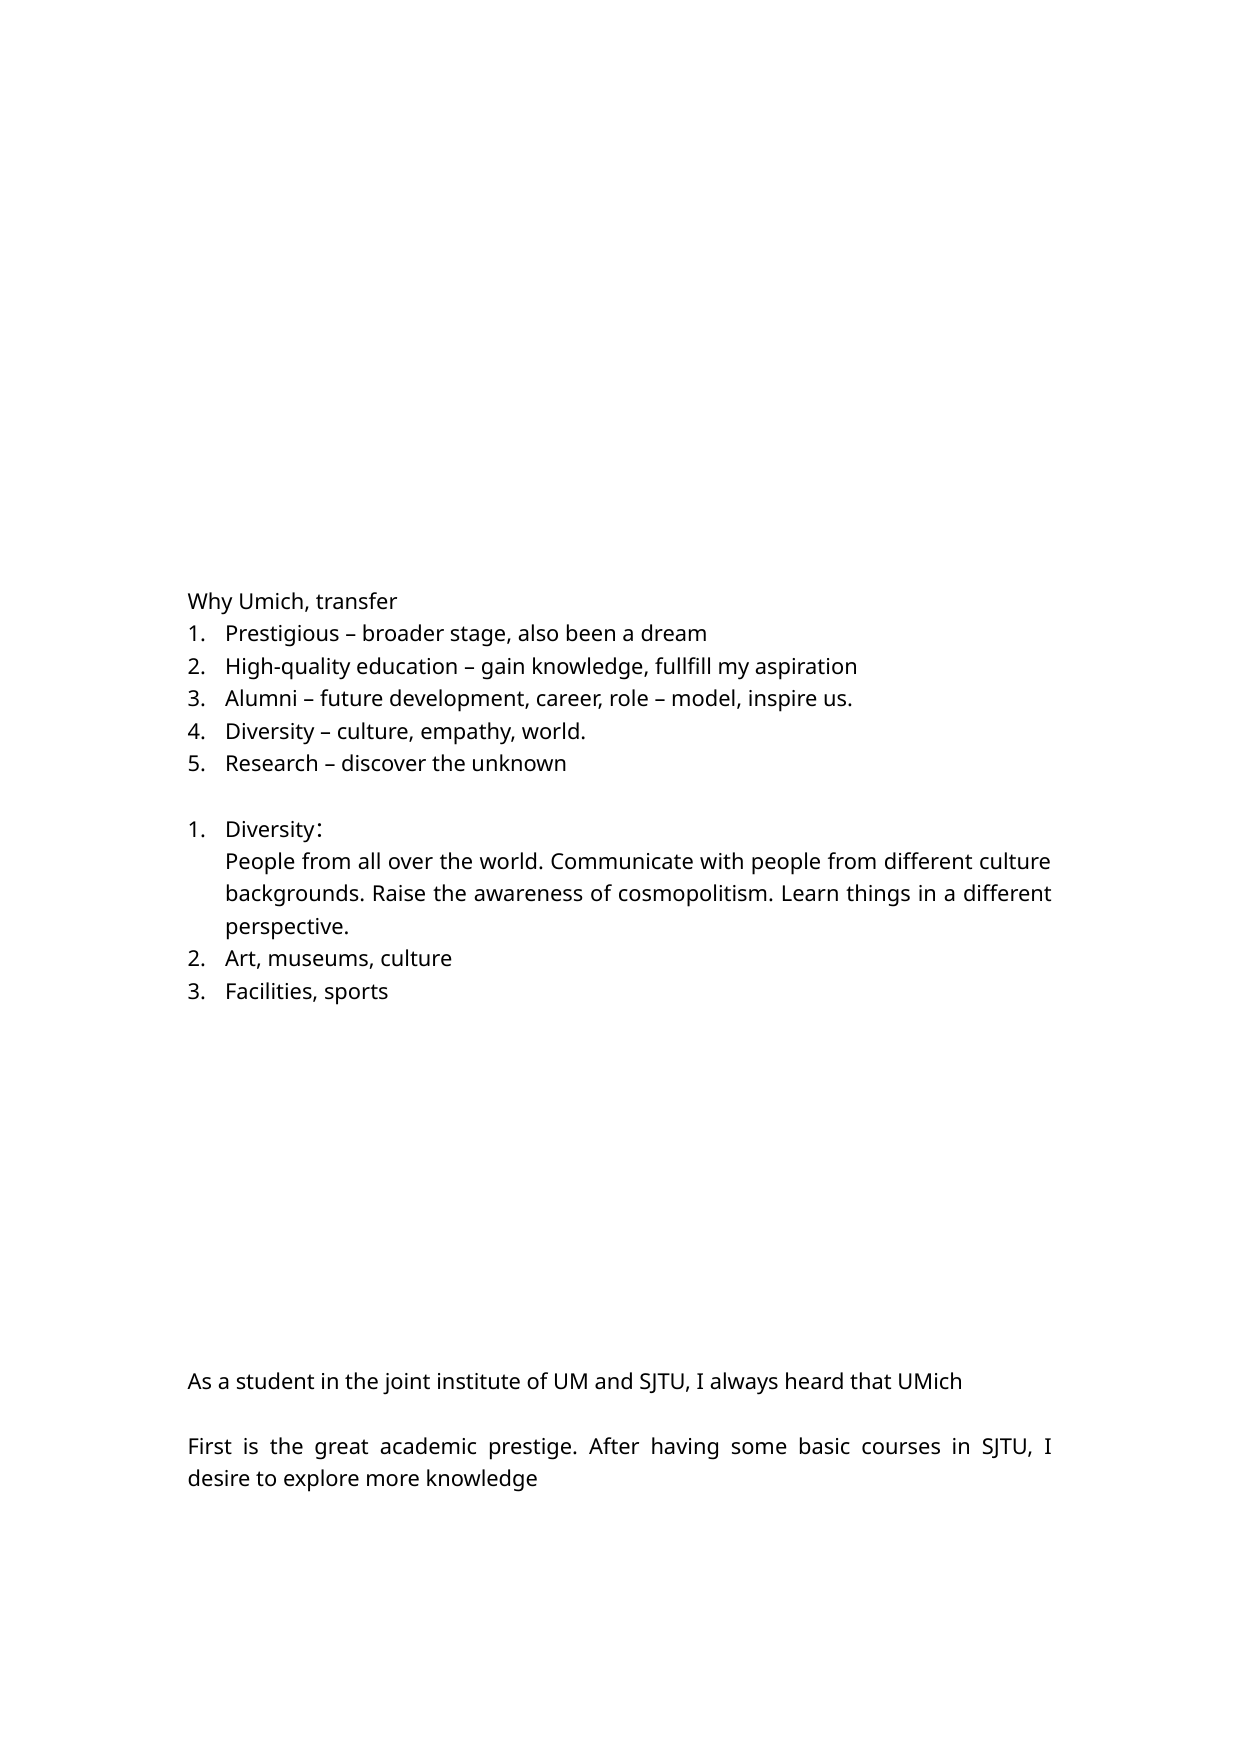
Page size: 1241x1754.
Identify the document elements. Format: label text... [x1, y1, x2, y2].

list Diversity： [187, 812, 1053, 844]
text As a student in the joint institute of UM and SJTU, I always heard that UMich [187, 1364, 1053, 1397]
list Prestigious – broader stage, also been a dream [187, 617, 1053, 649]
list Alumni – future development, career, role – model, inspire us. [187, 682, 1053, 714]
list People from all over the world. Communicate with people from different culture backgrounds. Raise the awareness of cosmopolitism. Learn things in a different perspective. [225, 844, 1053, 942]
list Research – discover the unknown [187, 747, 1053, 779]
text First is the great academic prestige. After having some basic courses in SJTU, I desire to explore more knowledge [187, 1429, 1053, 1494]
list Diversity – culture, empathy, world. [187, 714, 1053, 747]
list Art, museums, culture [187, 942, 1053, 974]
text Why Umich, transfer [187, 584, 1053, 617]
list High-quality education – gain knowledge, fullfill my aspiration [187, 649, 1053, 682]
list Facilities, sports [187, 974, 1053, 1007]
